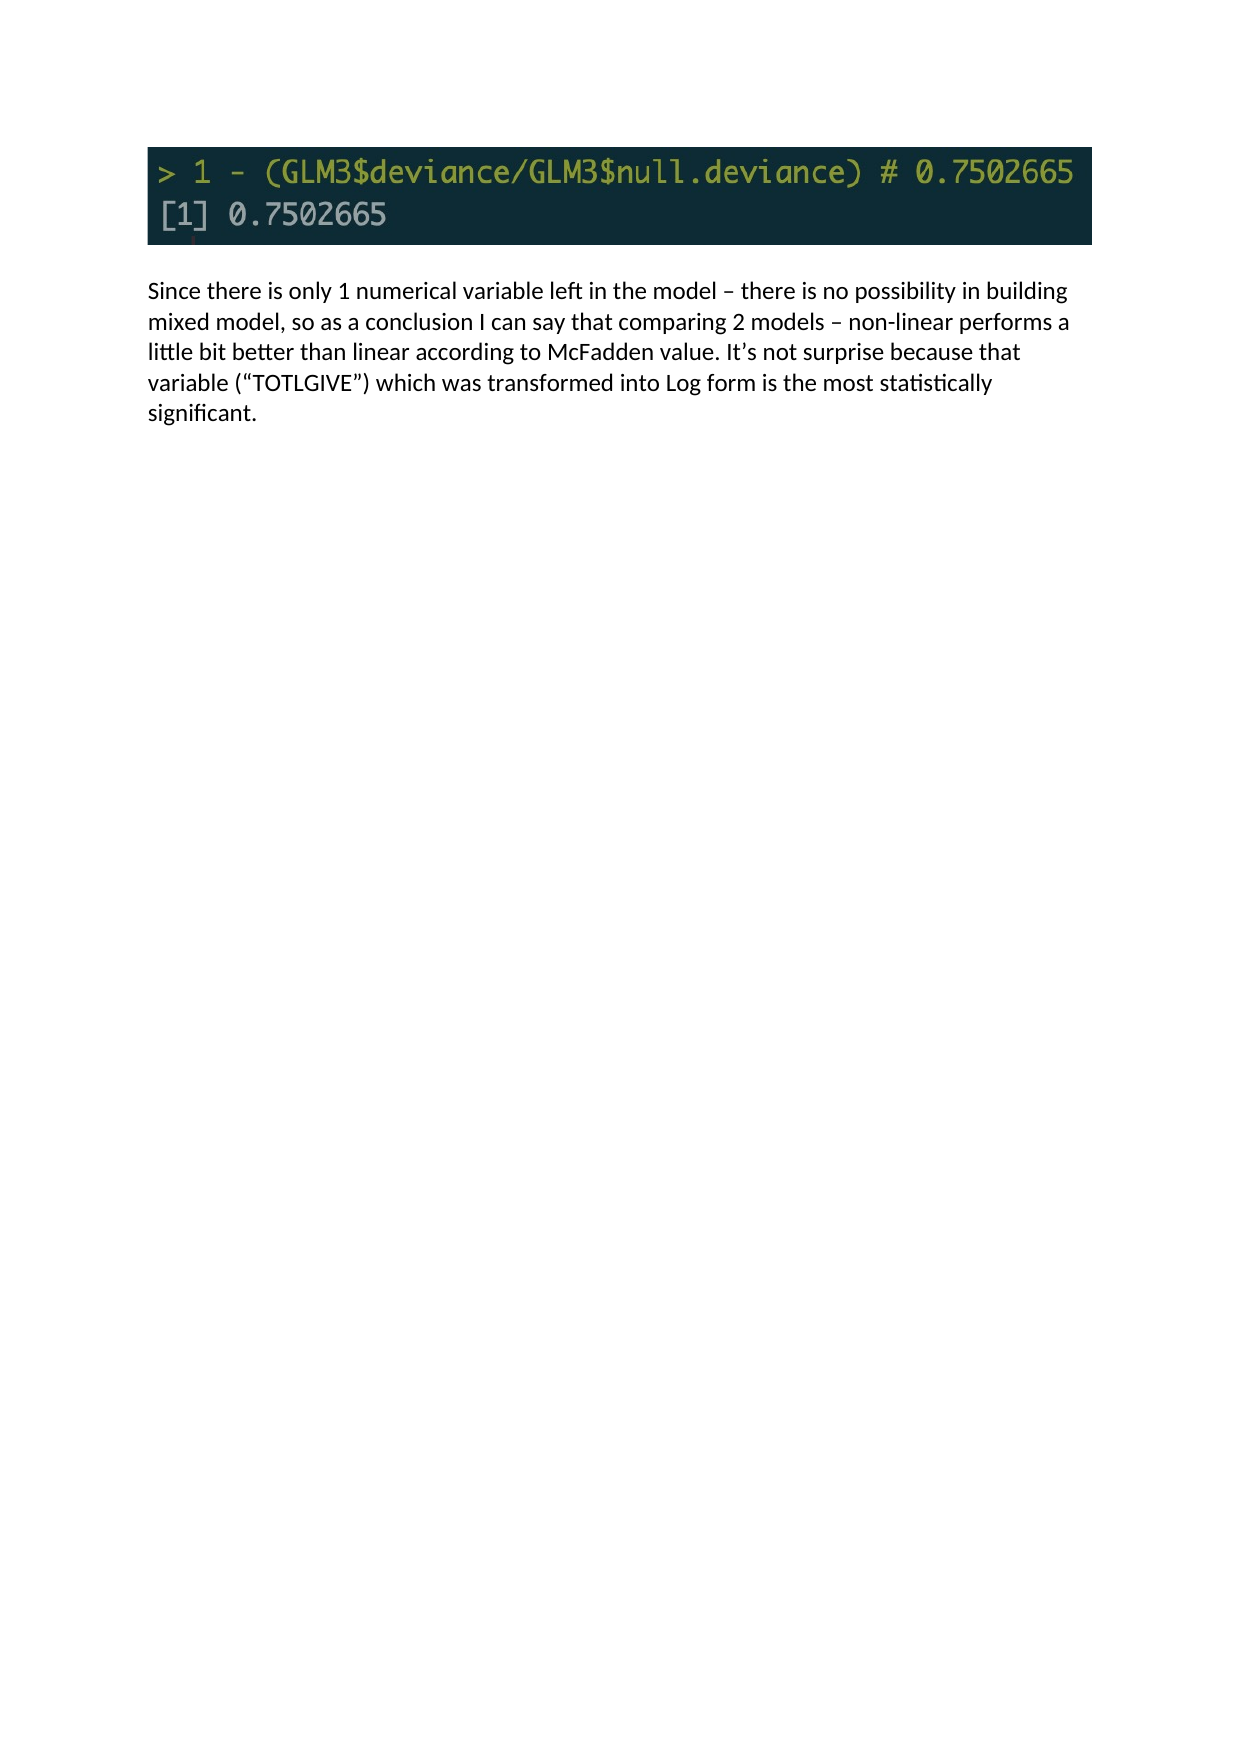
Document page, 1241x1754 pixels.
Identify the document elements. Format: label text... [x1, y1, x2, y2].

text Since there is only 1 numerical variable left in the model – there is no possibility in building mixed model, so as a conclusion I can say that comparing 2 models – non-linear performs a little bit better than linear according to McFadden value. It’s not surprise because that variable (“TOTLGIVE”) which was transformed into Log form is the most statistically significant. [148, 275, 1093, 428]
picture [147, 147, 1092, 245]
